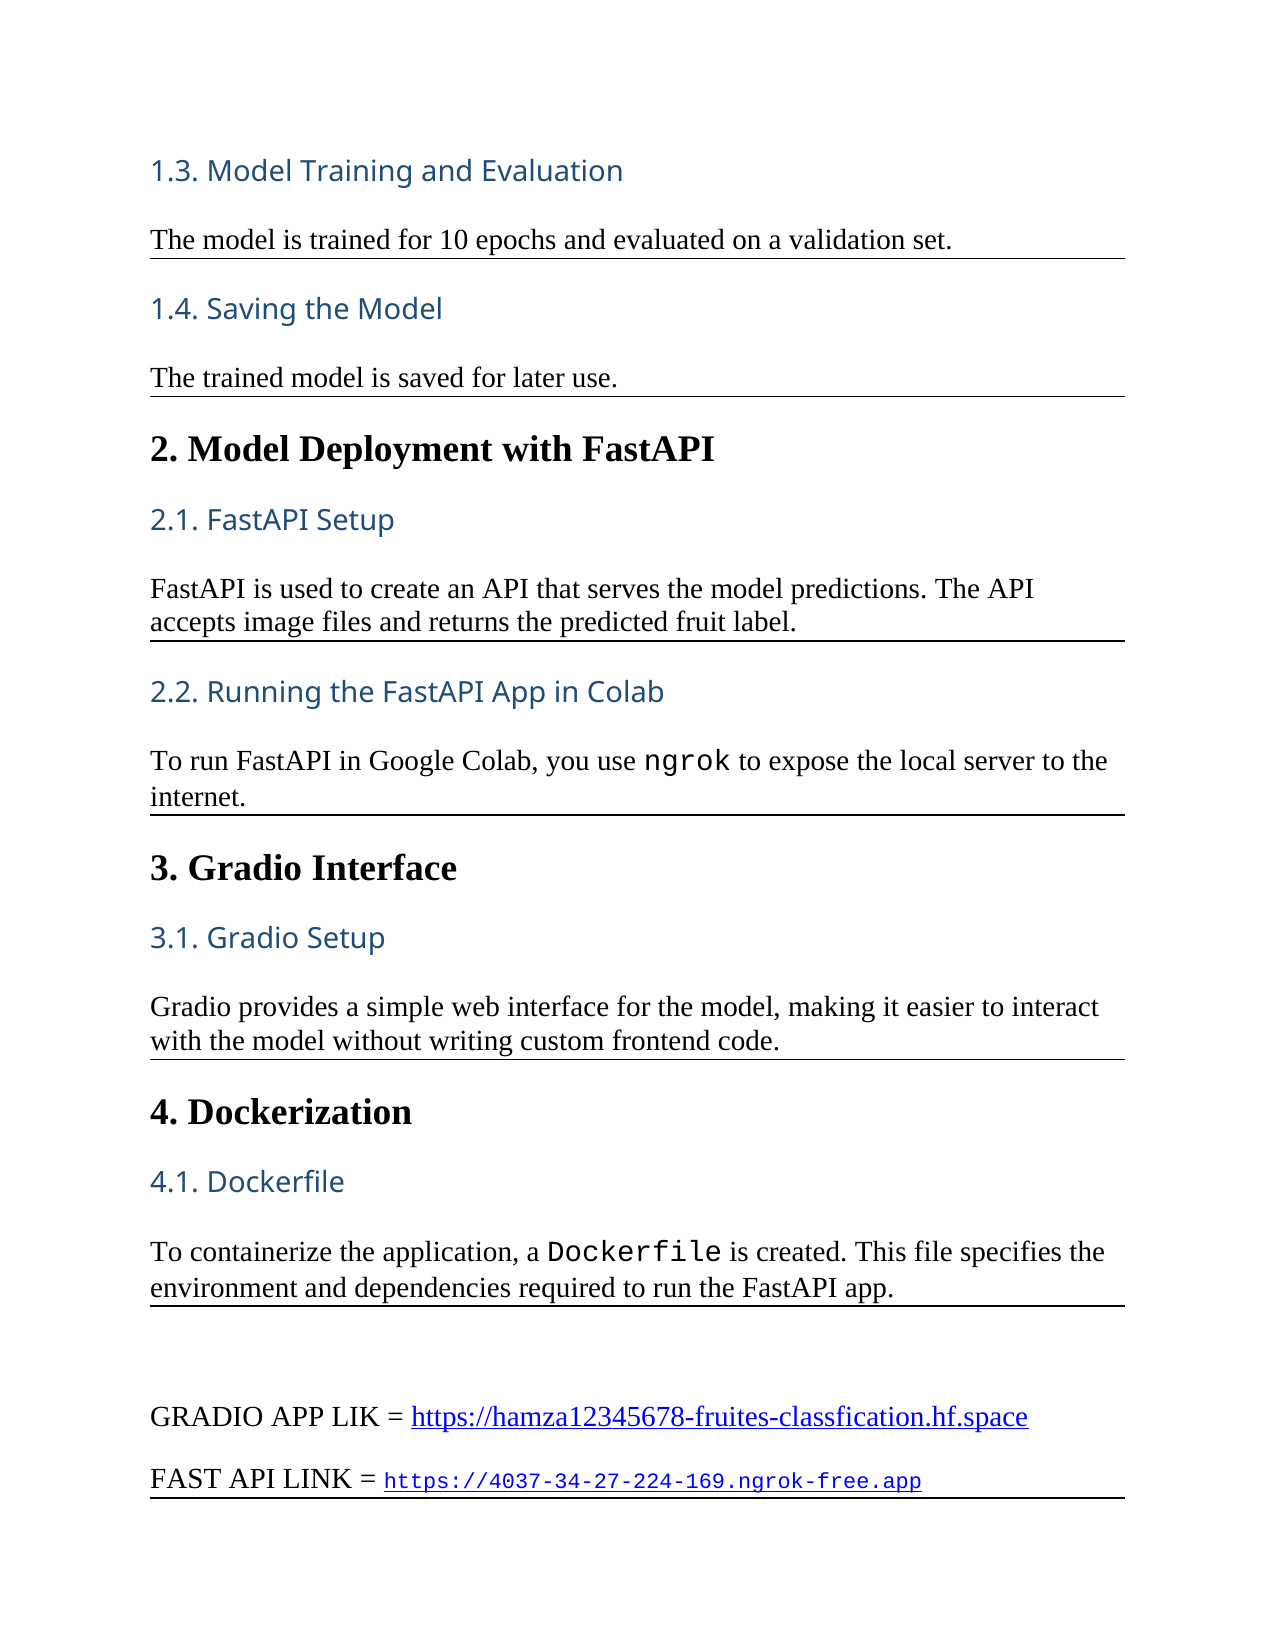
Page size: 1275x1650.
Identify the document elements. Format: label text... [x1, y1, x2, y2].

text The trained model is saved for later use. [150, 360, 1125, 396]
text To run FastAPI in Google Colab, you use ngrok to expose the local server to the internet. [150, 743, 1125, 814]
text To containerize the application, a Dockerfile is created. This file specifies the environment and dependencies required to run the FastAPI app. [150, 1234, 1125, 1305]
text FAST API LINK = https://4037-34-27-224-169.ngrok-free.app [150, 1461, 1125, 1497]
text GRADIO APP LIK = https://hamza12345678-fruites-classfication.hf.space [150, 1399, 1125, 1432]
subtitle 3.1. Gradio Setup [150, 917, 1125, 957]
subtitle 2.2. Running the FastAPI App in Colab [150, 671, 1125, 711]
subtitle 1.3. Model Training and Evaluation [150, 150, 1125, 190]
subtitle 4. Dockerization [150, 1089, 1125, 1132]
text FastAPI is used to create an API that serves the model predictions. The API accepts image files and returns the predicted fruit label. [150, 571, 1125, 640]
text The model is trained for 10 epochs and evaluated on a validation set. [150, 222, 1125, 258]
subtitle 2. Model Deployment with FastAPI [150, 427, 1125, 470]
subtitle 2.1. FastAPI Setup [150, 499, 1125, 539]
text Gradio provides a simple web interface for the model, making it easier to interact with the model without writing custom frontend code. [150, 989, 1125, 1059]
subtitle 1.4. Saving the Model [150, 288, 1125, 328]
subtitle 3. Gradio Interface [150, 845, 1125, 888]
subtitle 4.1. Dockerfile [150, 1162, 1125, 1201]
